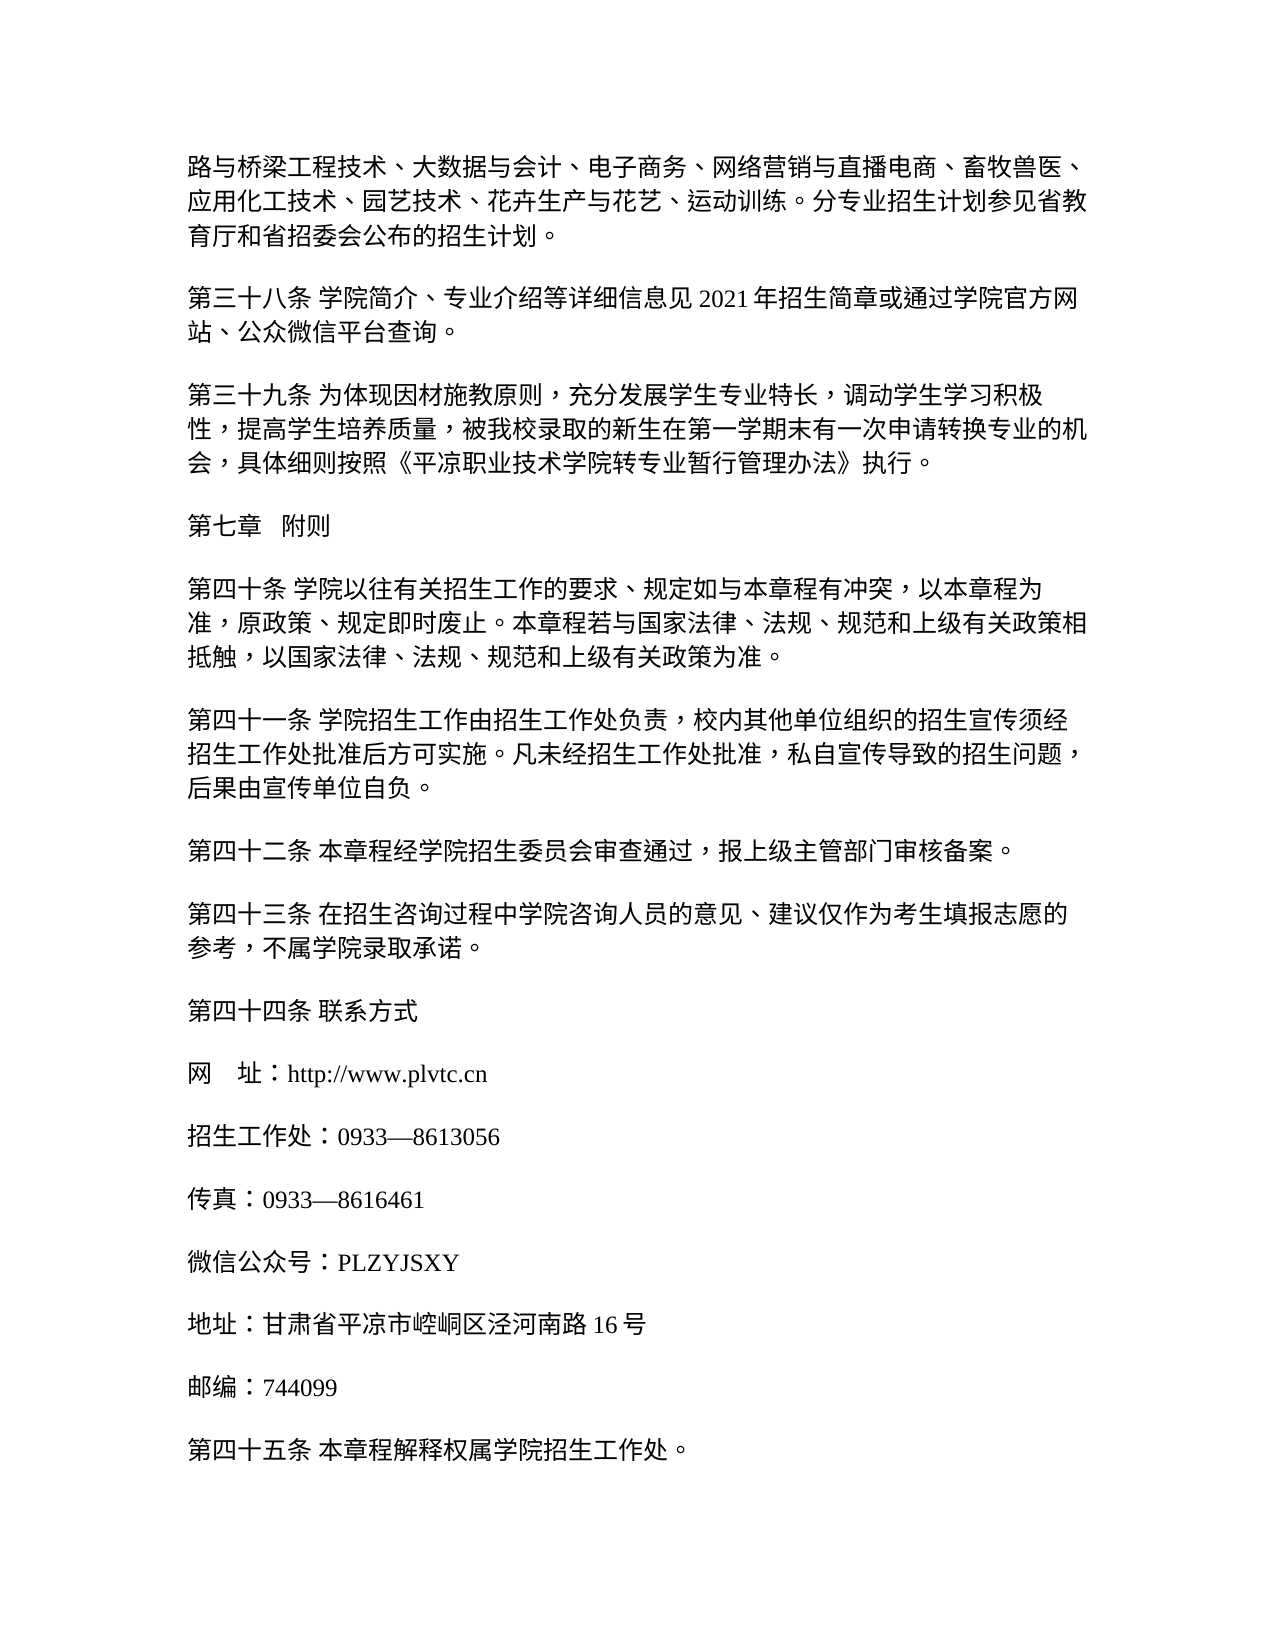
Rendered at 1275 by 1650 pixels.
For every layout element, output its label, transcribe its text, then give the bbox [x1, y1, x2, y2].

text 网 址：http://www.plvtc.cn [187, 1056, 1087, 1090]
text 第四十四条 联系方式 [187, 993, 1087, 1027]
text 第四十一条 学院招生工作由招生工作处负责，校内其他单位组织的招生宣传须经招生工作处批准后方可实施。凡未经招生工作处批准，私自宣传导致的招生问题，后果由宣传单位自负。 [187, 702, 1087, 805]
text 邮编：744099 [187, 1370, 1087, 1404]
text 第四十五条 本章程解释权属学院招生工作处。 [187, 1433, 1087, 1467]
text 第三十八条 学院简介、专业介绍等详细信息见2021年招生简章或通过学院官方网站、公众微信平台查询。 [187, 281, 1087, 349]
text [187, 150, 1087, 252]
text 第四十二条 本章程经学院招生委员会审查通过，报上级主管部门审核备案。 [187, 833, 1087, 867]
text 微信公众号：PLZYJSXY [187, 1244, 1087, 1278]
text 招生工作处：0933—8613056 [187, 1119, 1087, 1153]
text 地址：甘肃省平凉市崆峒区泾河南路16号 [187, 1307, 1087, 1341]
text 第四十条 学院以往有关招生工作的要求、规定如与本章程有冲突，以本章程为准，原政策、规定即时废止。本章程若与国家法律、法规、规范和上级有关政策相抵触，以国家法律、法规、规范和上级有关政策为准。 [187, 572, 1087, 674]
text 第三十九条 为体现因材施教原则，充分发展学生专业特长，调动学生学习积极性，提高学生培养质量，被我校录取的新生在第一学期末有一次申请转换专业的机会，具体细则按照《平凉职业技术学院转专业暂行管理办法》执行。 [187, 378, 1087, 480]
text 第四十三条 在招生咨询过程中学院咨询人员的意见、建议仅作为考生填报志愿的参考，不属学院录取承诺。 [187, 896, 1087, 964]
text 传真：0933—8616461 [187, 1182, 1087, 1216]
text 第七章 附则 [187, 509, 1087, 543]
